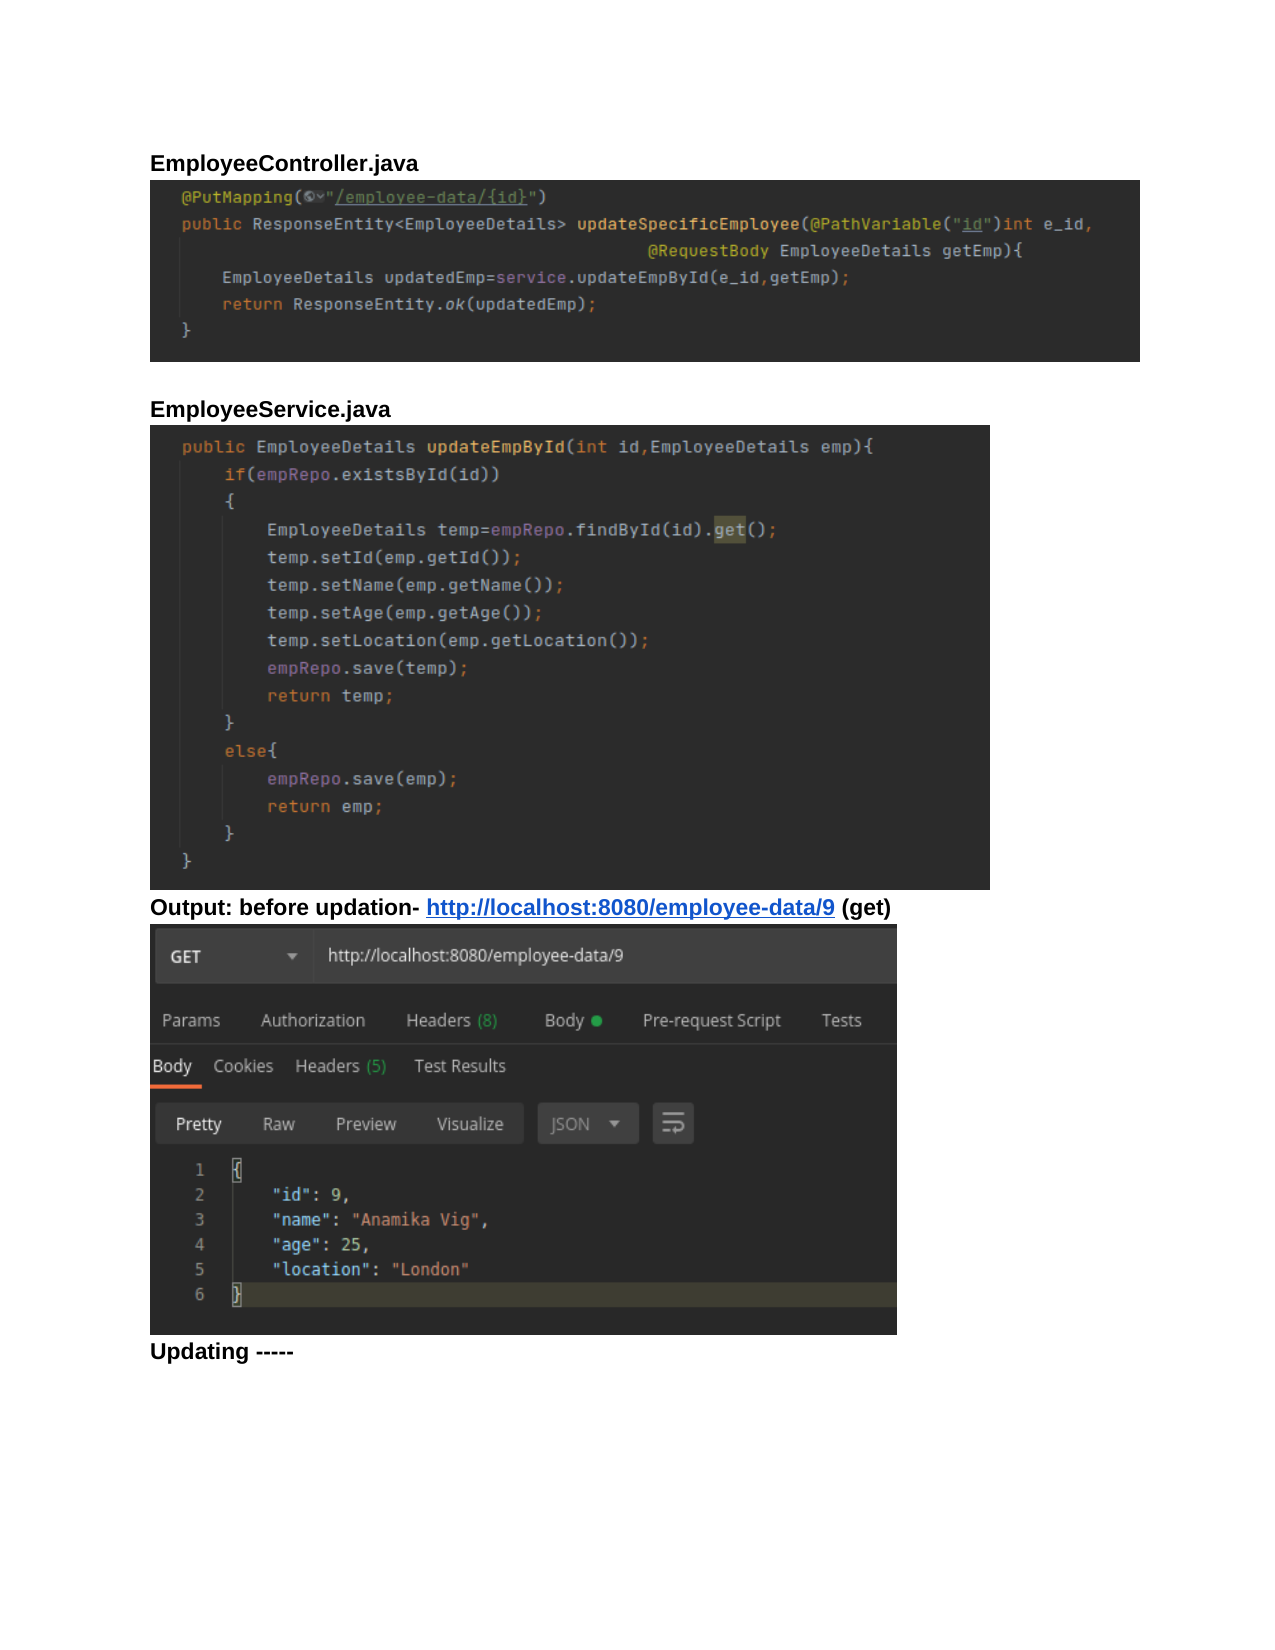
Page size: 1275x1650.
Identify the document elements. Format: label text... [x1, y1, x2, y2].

picture [150, 425, 990, 890]
picture [150, 924, 897, 1335]
text Updating ----- [150, 1338, 1125, 1364]
text EmployeeController.java [150, 150, 1125, 180]
text Output: before updation- http://localhost:8080/employee-data/9 (get) [150, 894, 1125, 920]
picture [150, 180, 1140, 362]
